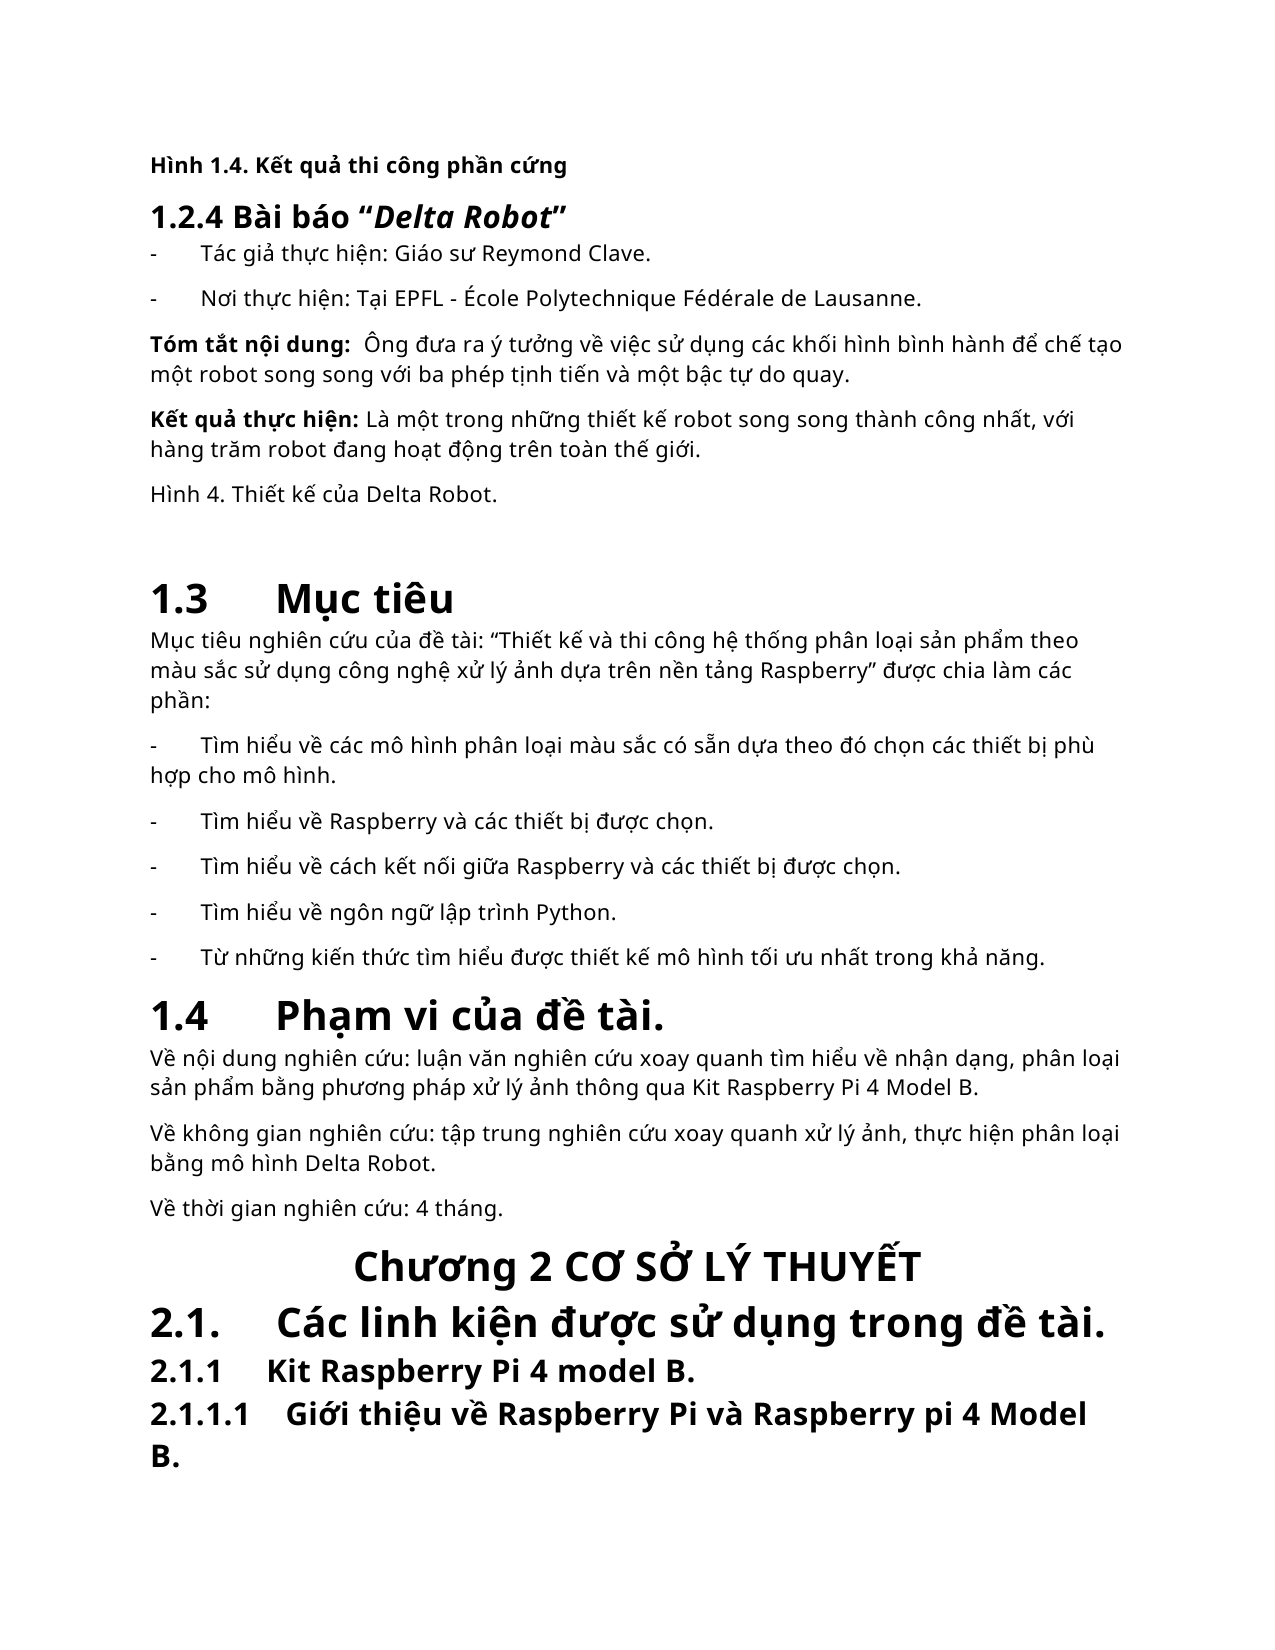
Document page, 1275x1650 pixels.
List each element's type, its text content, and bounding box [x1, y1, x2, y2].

text - Tìm hiểu về các mô hình phân loại màu sắc có sẵn dựa theo đó chọn các thiết bị phù hợp cho mô hình. [150, 730, 1125, 790]
text Chương 2 CƠ SỞ LÝ THUYẾT [150, 1238, 1125, 1294]
text Về nội dung nghiên cứu: luận văn nghiên cứu xoay quanh tìm hiểu về nhận dạng, phân loại sản phẩm bằng phương pháp xử lý ảnh thông qua Kit Raspberry Pi 4 Model B. [150, 1043, 1125, 1102]
text Về thời gian nghiên cứu: 4 tháng. [150, 1193, 1125, 1223]
text Mục tiêu nghiên cứu của đề tài: “Thiết kế và thi công hệ thống phân loại sản phẩm theo màu sắc sử dụng công nghệ xử lý ảnh dựa trên nền tảng Raspberry” được chia làm các phần: [150, 625, 1125, 715]
text Kết quả thực hiện: Là một trong những thiết kế robot song song thành công nhất, với hàng trăm robot đang hoạt động trên toàn thế giới. [150, 404, 1125, 464]
text - Tìm hiểu về Raspberry và các thiết bị được chọn. [150, 806, 1125, 835]
text 1.2.4 Bài báo “Delta Robot” [150, 195, 1125, 238]
text - Tác giả thực hiện: Giáo sư Reymond Clave. [150, 238, 1125, 268]
text - Nơi thực hiện: Tại EPFL - École Polytechnique Fédérale de Lausanne. [150, 283, 1125, 313]
text 2.1.1.1 Giới thiệu về Raspberry Pi và Raspberry pi 4 Model B. [150, 1392, 1125, 1477]
text Hình 1.4. Kết quả thi công phần cứng [150, 150, 1125, 180]
text Hình 4. Thiết kế của Delta Robot. [150, 479, 1125, 509]
text Về không gian nghiên cứu: tập trung nghiên cứu xoay quanh xử lý ảnh, thực hiện phân loại bằng mô hình Delta Robot. [150, 1118, 1125, 1177]
text 2.1. Các linh kiện được sử dụng trong đề tài. [150, 1294, 1125, 1349]
text - Từ những kiến thức tìm hiểu được thiết kế mô hình tối ưu nhất trong khả năng. [150, 942, 1125, 972]
text 2.1.1 Kit Raspberry Pi 4 model B. [150, 1349, 1125, 1392]
text - Tìm hiểu về ngôn ngữ lập trình Python. [150, 896, 1125, 926]
text 1.4 Phạm vi của đề tài. [150, 987, 1125, 1043]
text 1.3 Mục tiêu [150, 570, 1125, 625]
text - Tìm hiểu về cách kết nối giữa Raspberry và các thiết bị được chọn. [150, 851, 1125, 881]
text Tóm tắt nội dung: Ông đưa ra ý tưởng về việc sử dụng các khối hình bình hành để chế tạo một robot song song với ba phép tịnh tiến và một bậc tự do quay. [150, 329, 1125, 388]
